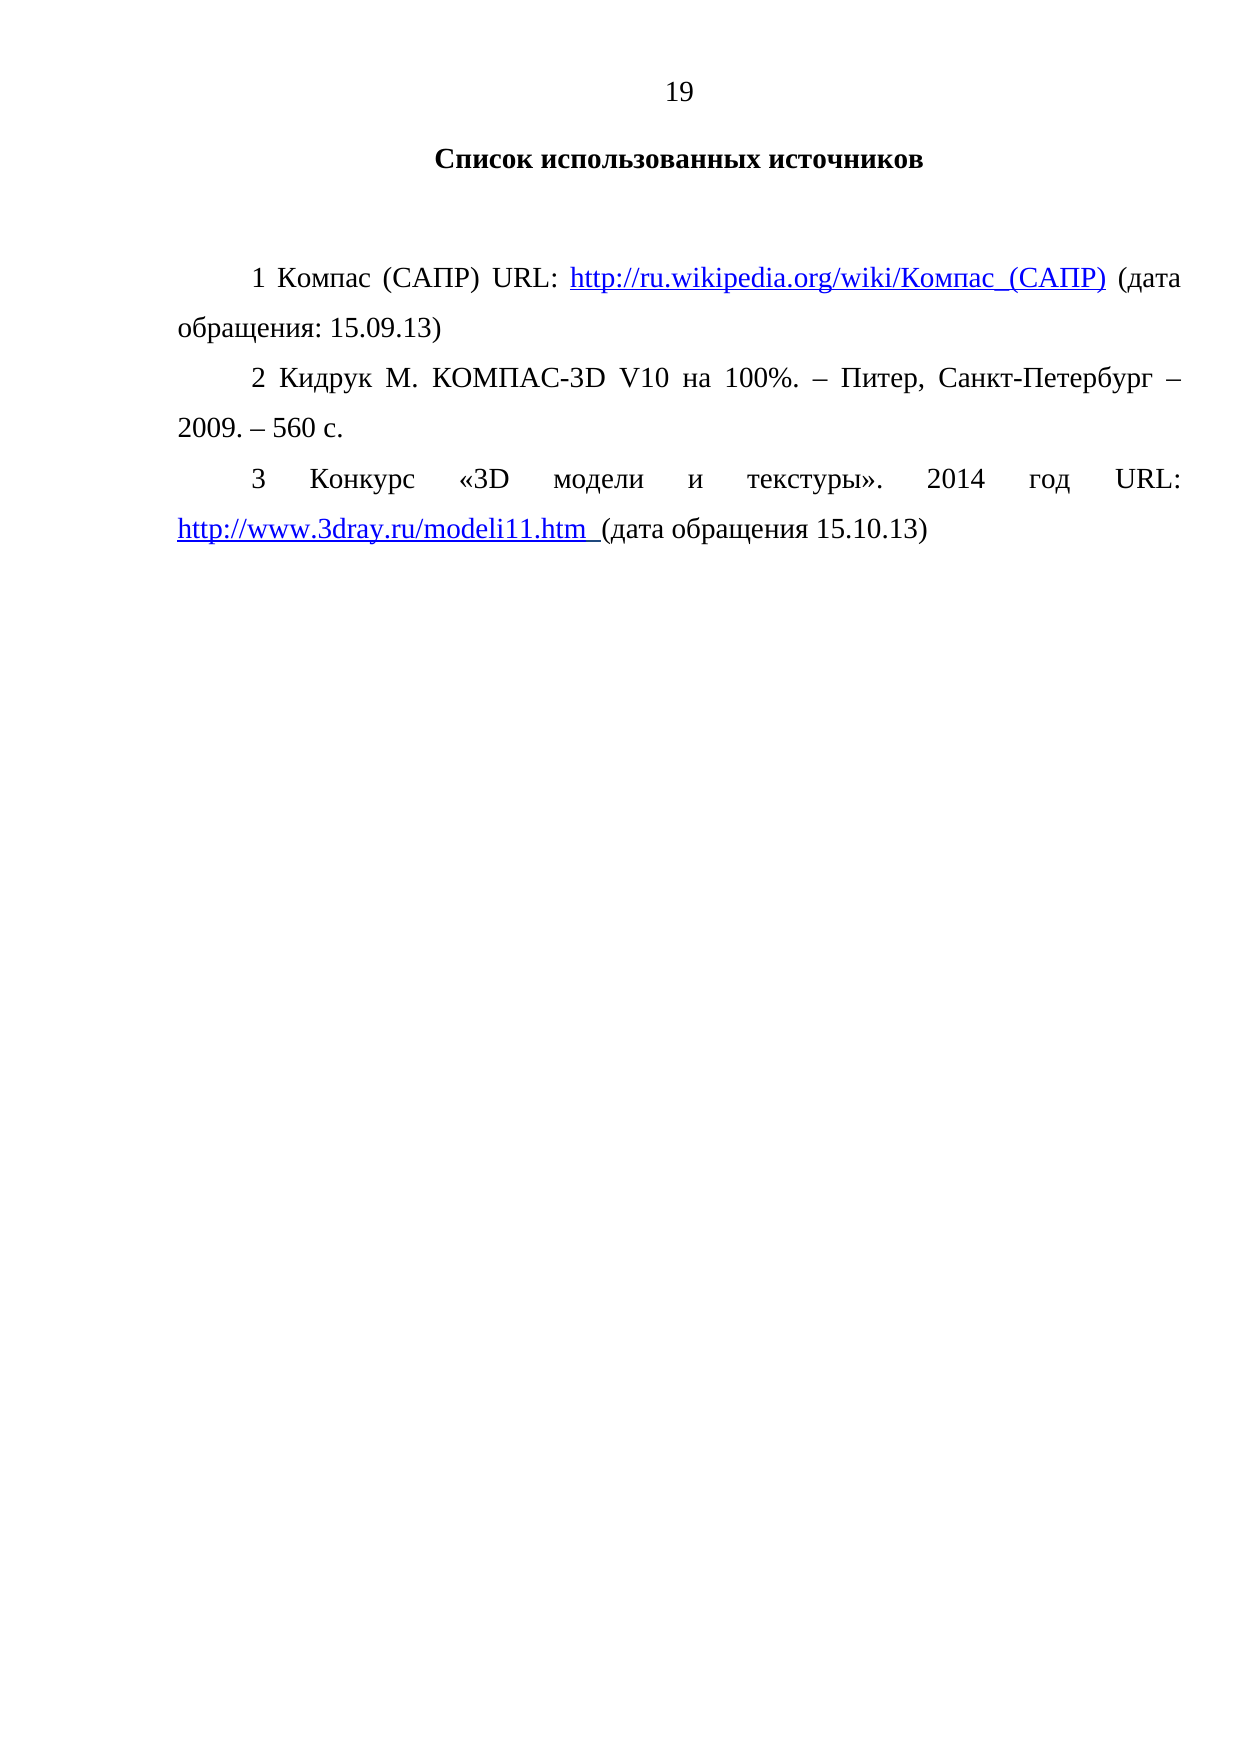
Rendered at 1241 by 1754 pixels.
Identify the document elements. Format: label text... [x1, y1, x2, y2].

text Список использованных источников [177, 141, 1181, 174]
list 3 Конкурс «3D модели и текстуры». 2014 год URL: http://www.3dray.ru/modeli11.htm (дата обращения 15.10.13) [177, 461, 1181, 545]
subtitle 1 Компас (САПР) URL: http://ru.wikipedia.org/wiki/Компас_(САПР) (дата обращения: 15.09.13) [177, 260, 1181, 343]
list 2 Кидрук М. КОМПАС-3D V10 на 100%. – Питер, Санкт-Петербург – 2009. – 560 с. [177, 360, 1181, 444]
